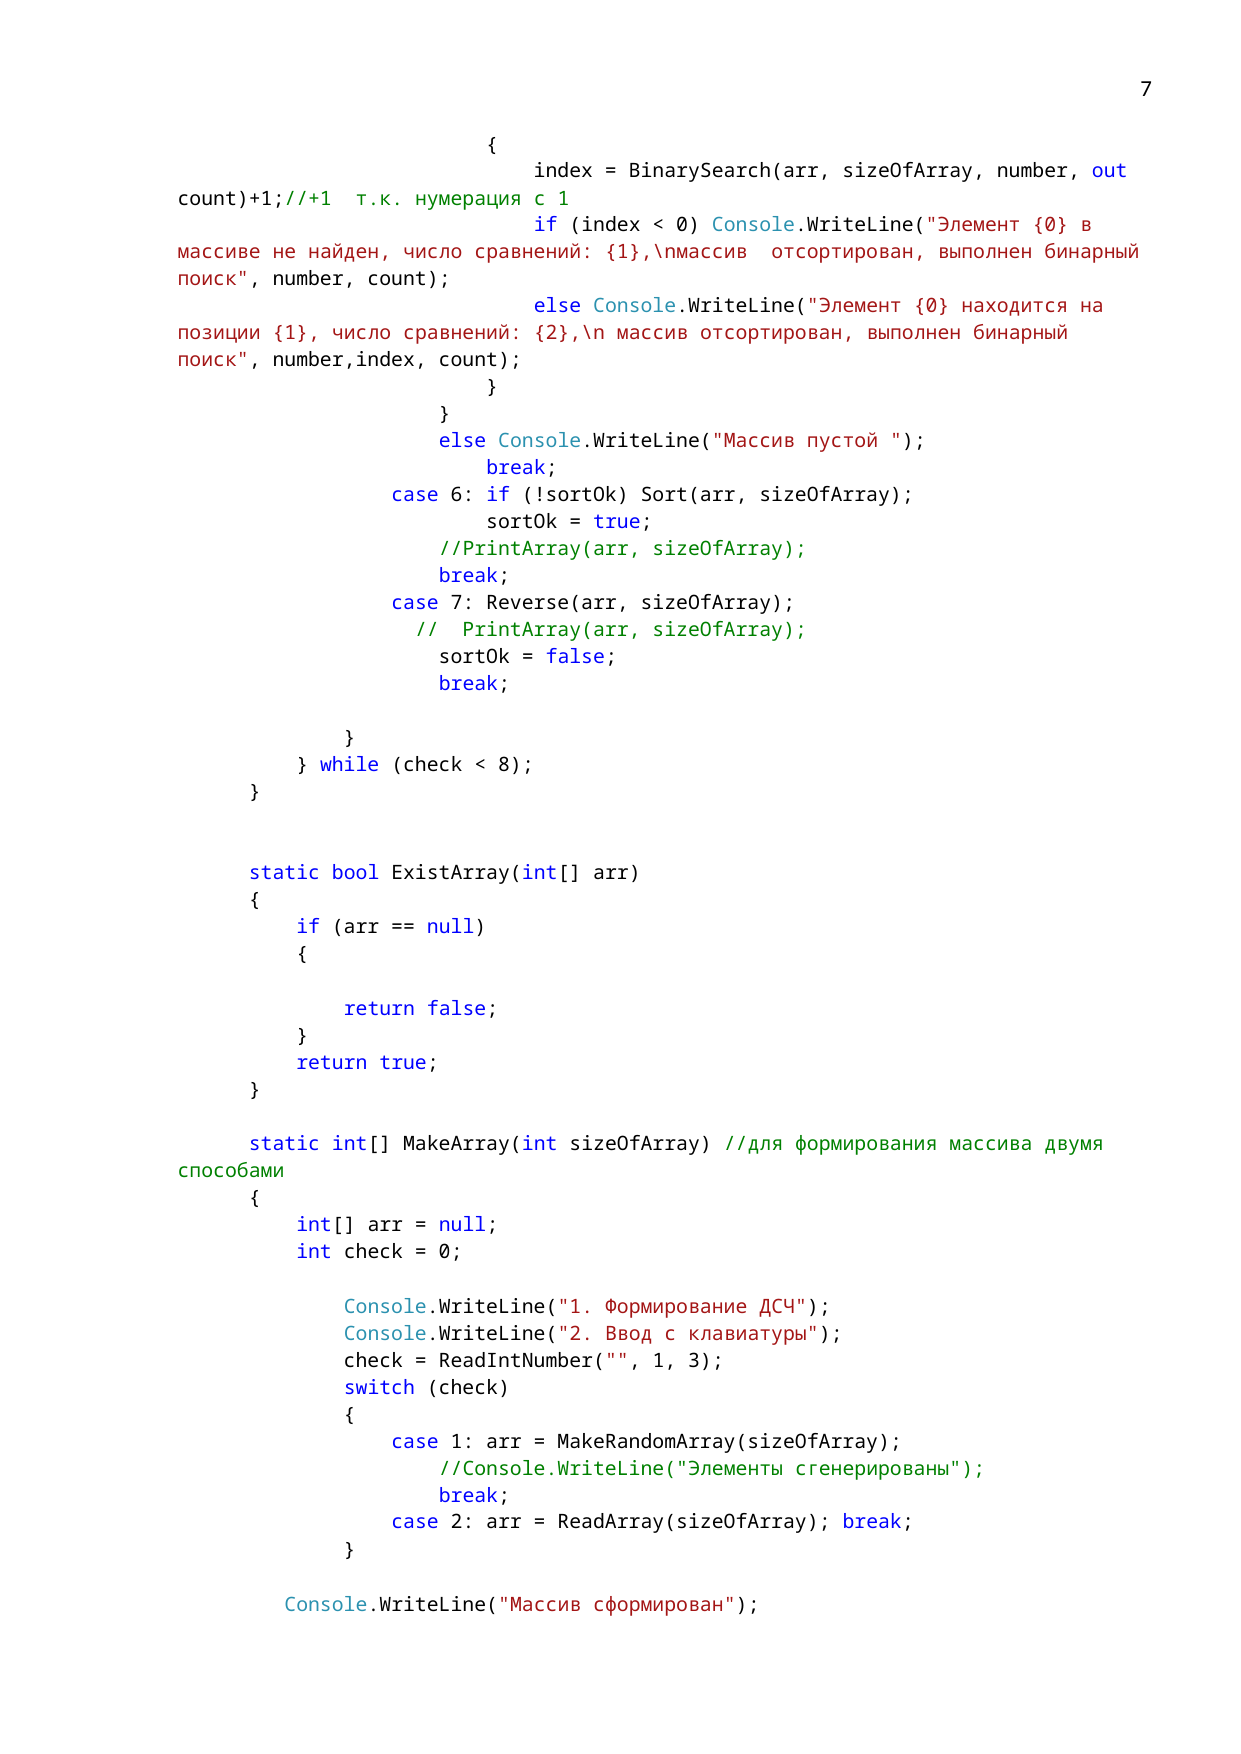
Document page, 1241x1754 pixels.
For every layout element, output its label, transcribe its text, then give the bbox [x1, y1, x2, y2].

text case 2: arr = ReadArray(sizeOfArray); break; [177, 1508, 1152, 1535]
text } [177, 373, 1152, 399]
text break; [177, 669, 1152, 696]
text Console.WriteLine("2. Ввод с клавиатуры"); [177, 1319, 1152, 1346]
text { [177, 885, 1152, 912]
text Console.WriteLine("Массив сформирован"); [177, 1590, 1152, 1617]
text { [177, 1400, 1152, 1427]
text case 7: Reverse(arr, sizeOfArray); [177, 588, 1152, 615]
text { [177, 130, 1152, 157]
text return false; [177, 994, 1152, 1021]
text case 1: arr = MakeRandomArray(sizeOfArray); [177, 1427, 1152, 1454]
text return true; [177, 1048, 1152, 1075]
text static bool ExistArray(int[] arr) [177, 858, 1152, 885]
text } while (check < 8); [177, 750, 1152, 777]
text } [177, 777, 1152, 804]
text } [177, 723, 1152, 750]
text int check = 0; [177, 1237, 1152, 1264]
text else Console.WriteLine("Массив пустой "); [177, 427, 1152, 453]
text check = ReadIntNumber("", 1, 3); [177, 1346, 1152, 1373]
text index = BinarySearch(arr, sizeOfArray, number, out count)+1;//+1 т.к. нумерация с 1 [177, 157, 1152, 211]
text // PrintArray(arr, sizeOfArray); [177, 615, 1152, 642]
text break; [177, 1481, 1152, 1508]
text if (arr == null) [177, 912, 1152, 939]
text static int[] MakeArray(int sizeOfArray) //для формирования массива двумя способами [177, 1129, 1152, 1183]
text //PrintArray(arr, sizeOfArray); [177, 534, 1152, 561]
text sortOk = false; [177, 642, 1152, 669]
text { [177, 1183, 1152, 1210]
text { [177, 939, 1152, 966]
text } [177, 399, 1152, 427]
text } [177, 1021, 1152, 1048]
text if (index < 0) Console.WriteLine("Элемент {0} в массиве не найден, число сравнений: {1},\nмассив отсортирован, выполнен бинарный поиск", number, count); [177, 211, 1152, 292]
text break; [177, 561, 1152, 588]
text int[] arr = null; [177, 1210, 1152, 1237]
text case 6: if (!sortOk) Sort(arr, sizeOfArray); [177, 481, 1152, 507]
text else Console.WriteLine("Элемент {0} находится на позиции {1}, число сравнений: {2},\n массив отсортирован, выполнен бинарный поиск", number,index, count); [177, 292, 1152, 373]
text Console.WriteLine("1. Формирование ДСЧ"); [177, 1292, 1152, 1319]
text sortOk = true; [177, 507, 1152, 534]
text switch (check) [177, 1373, 1152, 1400]
text } [177, 1535, 1152, 1562]
text //Console.WriteLine("Элементы сгенерированы"); [177, 1454, 1152, 1481]
text } [177, 1075, 1152, 1102]
text break; [177, 453, 1152, 481]
